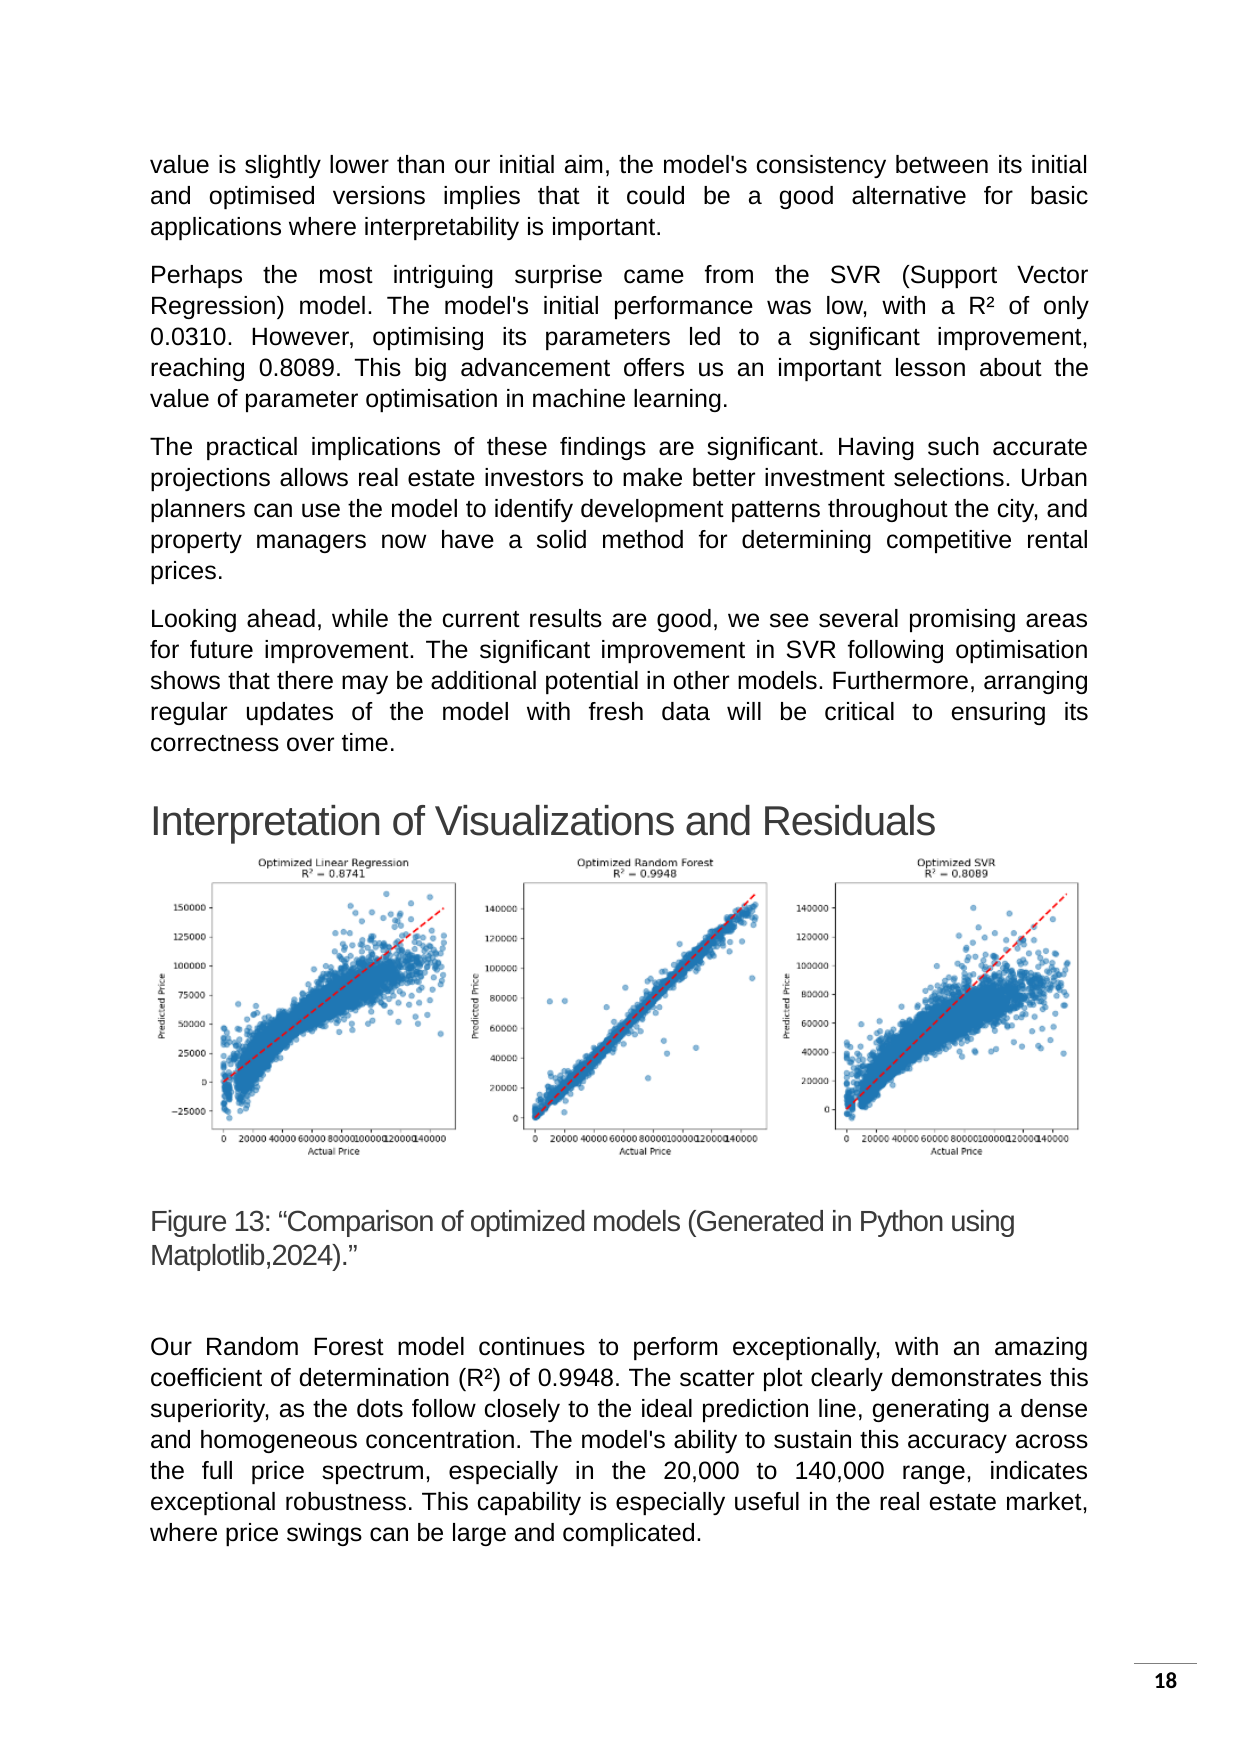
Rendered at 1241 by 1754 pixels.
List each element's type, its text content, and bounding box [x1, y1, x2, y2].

text Looking ahead, while the current results are good, we see several promising areas for future improvement. The significant improvement in SVR following optimisation shows that there may be additional potential in other models. Furthermore, arranging regular updates of the model with fresh data will be critical to ensuring its correctness over time. [150, 603, 1090, 756]
subtitle Figure 13: “Comparison of optimized models (Generated in Python using Matplotlib,2024).” [150, 1204, 1090, 1272]
text The practical implications of these findings are significant. Having such accurate projections allows real estate investors to make better investment selections. Urban planners can use the model to identify development patterns throughout the city, and property managers now have a solid method for determining competitive rental prices. [150, 432, 1090, 584]
text Perhaps the most intriguing surprise came from the SVR (Support Vector Regression) model. The model's initial performance was low, with a R² of only 0.0310. However, optimising its parameters led to a significant improvement, reaching 0.8089. This big advancement offers us an important lesson about the value of parameter optimisation in machine learning. [150, 260, 1090, 413]
picture [150, 856, 1091, 1165]
text Our Random Forest model continues to perform exceptionally, with an amazing coefficient of determination (R²) of 0.9948. The scatter plot clearly demonstrates this superiority, as the dots follow closely to the ideal prediction line, generating a dense and homogeneous concentration. The model's ability to sustain this accuracy across the full price spectrum, especially in the 20,000 to 140,000 range, indicates exceptional robustness. This capability is especially useful in the real estate market, where price swings can be large and complicated. [150, 1332, 1090, 1547]
subtitle Interpretation of Visualizations and Residuals [150, 796, 1090, 844]
